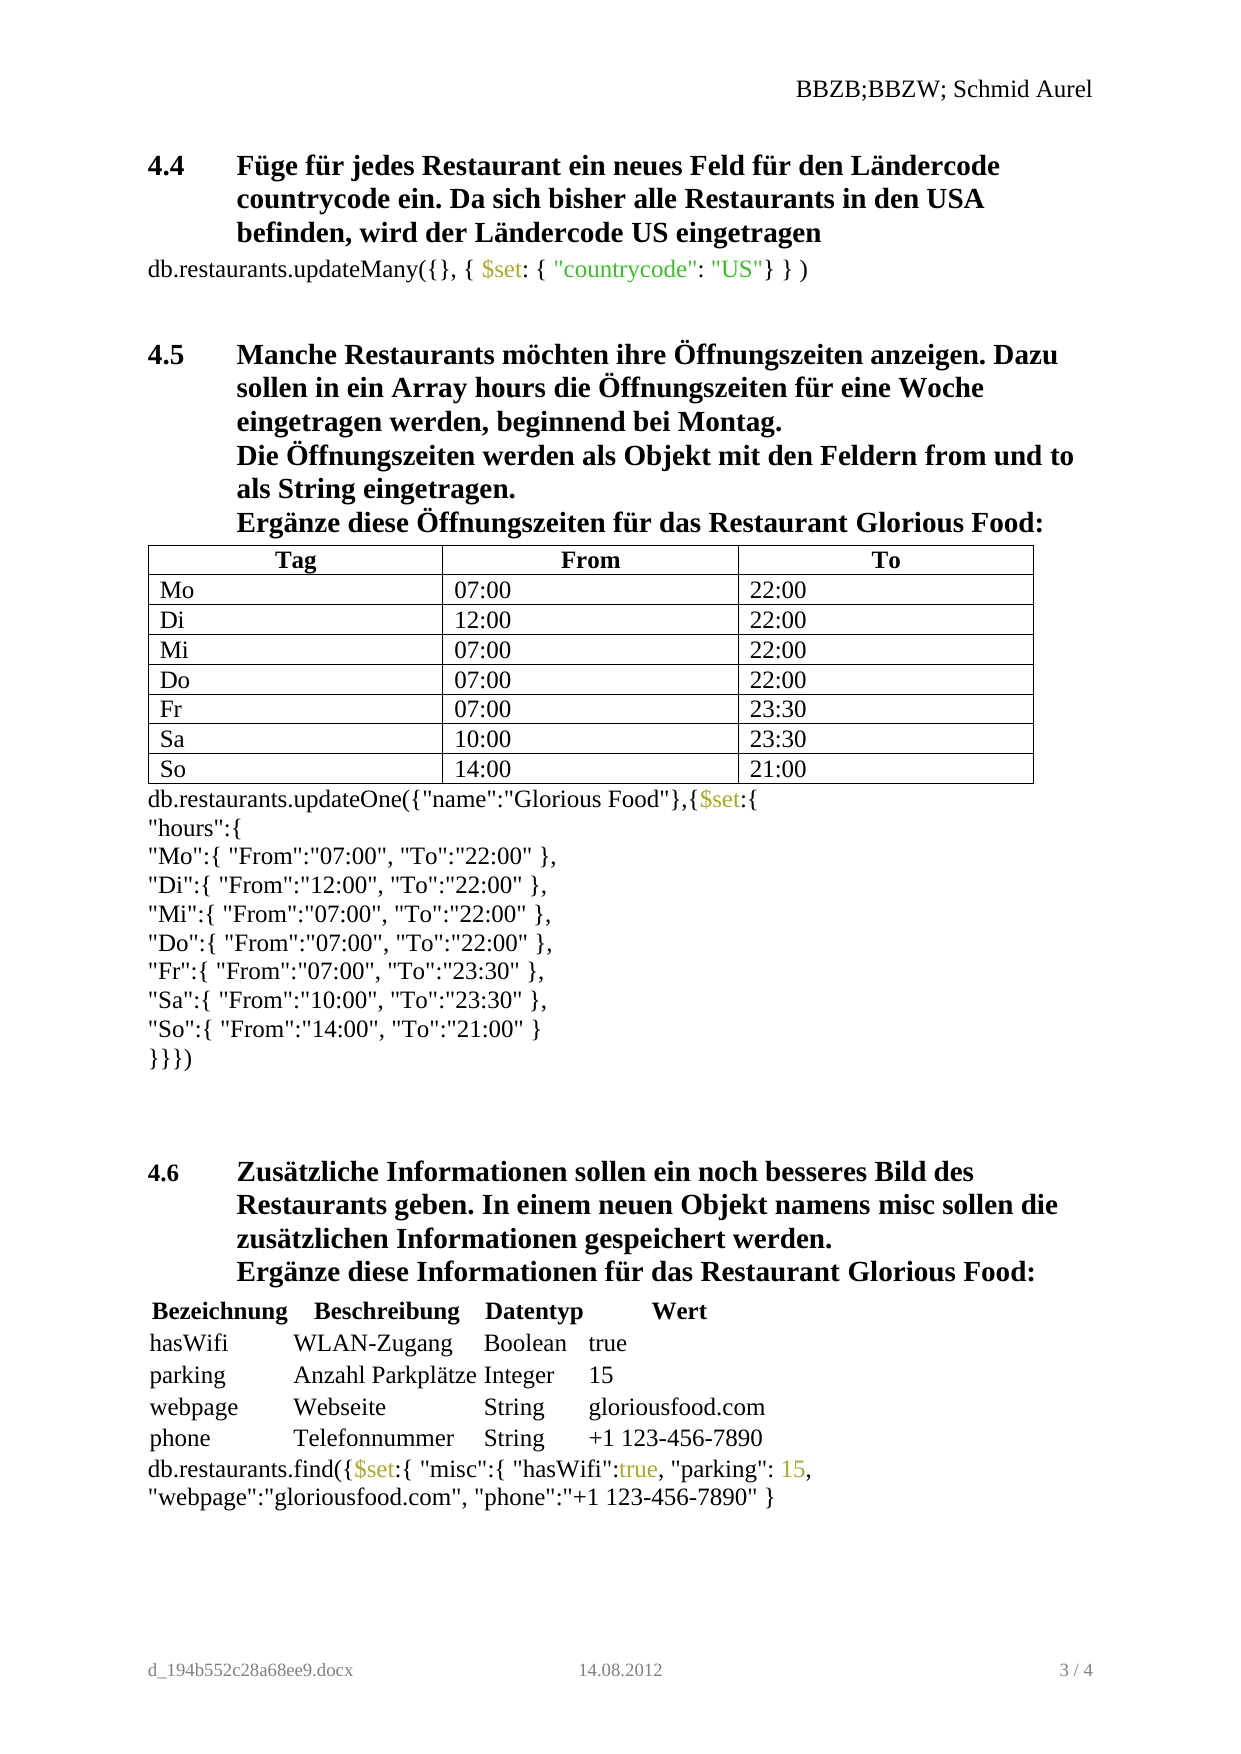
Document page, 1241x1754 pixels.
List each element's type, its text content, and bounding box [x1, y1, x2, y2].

table_cell 15 [587, 1358, 772, 1390]
text "Mi":{ "From":"07:00", "To":"22:00" }, [148, 899, 1092, 928]
text }}}) [148, 1043, 1092, 1071]
table_cell +1 123-456-7890 [587, 1422, 772, 1454]
table_cell Do [149, 665, 442, 693]
table_cell WLAN-Zugang [292, 1326, 482, 1358]
table_cell 07:00 [443, 635, 738, 664]
table_cell true [587, 1326, 772, 1358]
table_cell 22:00 [739, 635, 1033, 664]
table_cell webpage [148, 1390, 292, 1422]
table_cell Anzahl Parkplätze [292, 1358, 482, 1390]
table_cell Sa [149, 724, 442, 753]
text "Di":{ "From":"12:00", "To":"22:00" }, [148, 870, 1092, 899]
table_cell 22:00 [739, 665, 1033, 693]
table_cell 23:30 [739, 724, 1033, 753]
table_header Datentyp [482, 1294, 587, 1326]
table_cell 07:00 [443, 665, 738, 693]
table_cell 10:00 [443, 724, 738, 753]
text db.restaurants.updateOne({"name":"Glorious Food"},{$set:{ [148, 784, 1092, 813]
table_cell 23:30 [739, 695, 1033, 723]
table_cell Webseite [292, 1390, 482, 1422]
table_cell Integer [482, 1358, 587, 1390]
table_header Bezeichnung [148, 1294, 292, 1326]
table_header Beschreibung [292, 1294, 482, 1326]
table_cell 07:00 [443, 695, 738, 723]
table_cell 07:00 [443, 575, 738, 604]
text "Fr":{ "From":"07:00", "To":"23:30" }, [148, 956, 1092, 985]
text db.restaurants.find({$set:{ "misc":{ "hasWifi":true, "parking": 15, "webpage":"gloriousfood.com", "phone":"+1 123-456-7890" } [148, 1454, 1092, 1511]
subtitle Manche Restaurants möchten ihre Öffnungszeiten anzeigen. Dazu sollen in ein Array hours die Öffnungszeiten für eine Woche eingetragen werden, beginnend bei Montag. Die Öffnungszeiten werden als Objekt mit den Feldern from und to als String eingetragen. Ergänze diese Öffnungszeiten für das Restaurant Glorious Food: [148, 337, 1092, 538]
table_header To [739, 546, 1033, 574]
table_cell Di [149, 605, 442, 634]
table_cell Telefonnummer [292, 1422, 482, 1454]
table_header Wert [587, 1294, 772, 1326]
table_cell hasWifi [148, 1326, 292, 1358]
table_header From [443, 546, 738, 574]
text "Sa":{ "From":"10:00", "To":"23:30" }, [148, 985, 1092, 1014]
table_cell String [482, 1422, 587, 1454]
table_cell Mo [149, 575, 442, 604]
text db.restaurants.updateMany({}, { $set: { "countrycode": "US"} } ) [148, 254, 1092, 283]
table_cell gloriousfood.com [587, 1390, 772, 1422]
table_cell 14:00 [443, 754, 738, 783]
table_header Tag [149, 546, 442, 574]
subtitle Füge für jedes Restaurant ein neues Feld für den Ländercode countrycode ein. Da sich bisher alle Restaurants in den USA befinden, wird der Ländercode US eingetragen [148, 148, 1092, 248]
table_cell phone [148, 1422, 292, 1454]
table_cell Boolean [482, 1326, 587, 1358]
table_cell Mi [149, 635, 442, 664]
table_cell 12:00 [443, 605, 738, 634]
text "Mo":{ "From":"07:00", "To":"22:00" }, [148, 841, 1092, 870]
text "So":{ "From":"14:00", "To":"21:00" } [148, 1014, 1092, 1043]
table_cell 22:00 [739, 605, 1033, 634]
table_cell parking [148, 1358, 292, 1390]
text "Do":{ "From":"07:00", "To":"22:00" }, [148, 928, 1092, 956]
table_cell 21:00 [739, 754, 1033, 783]
table_cell Fr [149, 695, 442, 723]
text "hours":{ [148, 813, 1092, 841]
table_cell So [149, 754, 442, 783]
subtitle Zusätzliche Informationen sollen ein noch besseres Bild des Restaurants geben. In einem neuen Objekt namens misc sollen die zusätzlichen Informationen gespeichert werden. Ergänze diese Informationen für das Restaurant Glorious Food: [148, 1154, 1092, 1288]
table_cell String [482, 1390, 587, 1422]
table_cell 22:00 [739, 575, 1033, 604]
